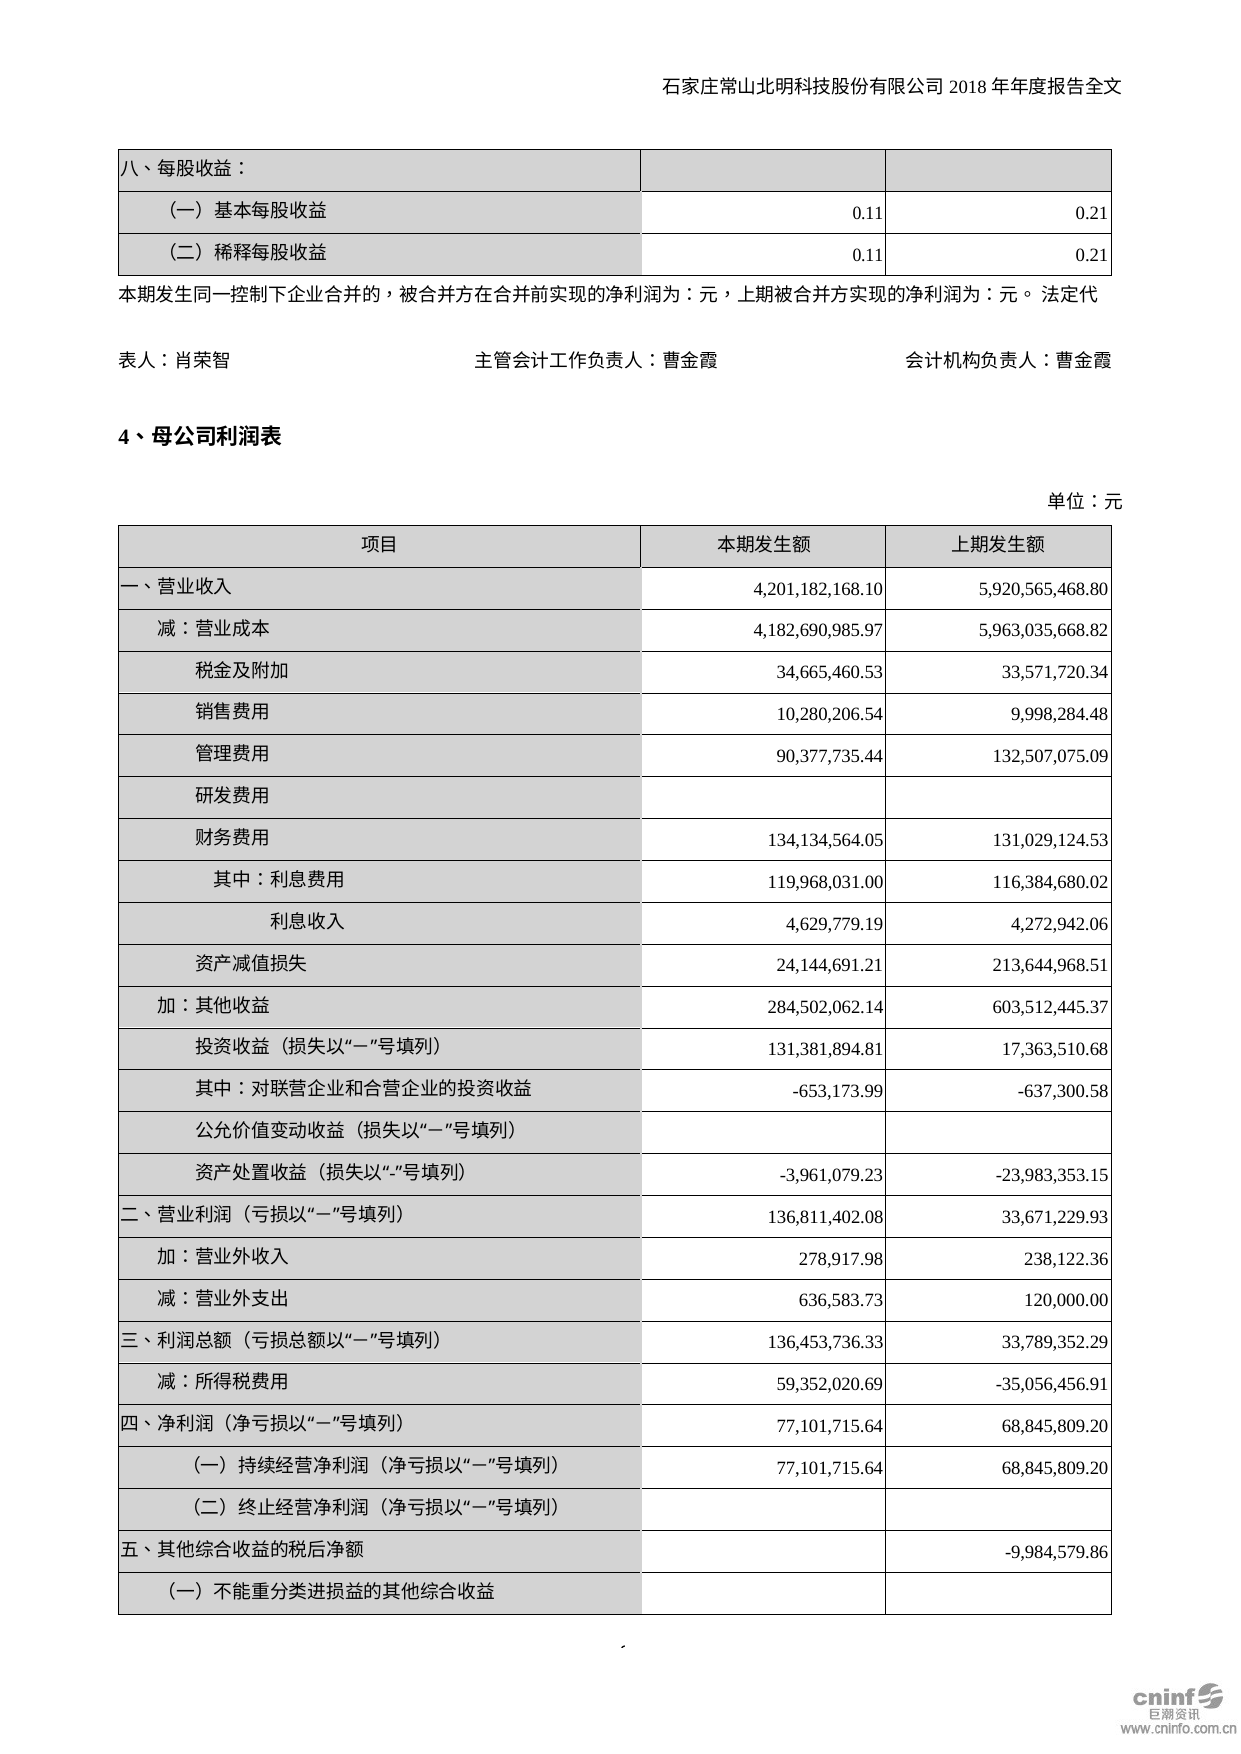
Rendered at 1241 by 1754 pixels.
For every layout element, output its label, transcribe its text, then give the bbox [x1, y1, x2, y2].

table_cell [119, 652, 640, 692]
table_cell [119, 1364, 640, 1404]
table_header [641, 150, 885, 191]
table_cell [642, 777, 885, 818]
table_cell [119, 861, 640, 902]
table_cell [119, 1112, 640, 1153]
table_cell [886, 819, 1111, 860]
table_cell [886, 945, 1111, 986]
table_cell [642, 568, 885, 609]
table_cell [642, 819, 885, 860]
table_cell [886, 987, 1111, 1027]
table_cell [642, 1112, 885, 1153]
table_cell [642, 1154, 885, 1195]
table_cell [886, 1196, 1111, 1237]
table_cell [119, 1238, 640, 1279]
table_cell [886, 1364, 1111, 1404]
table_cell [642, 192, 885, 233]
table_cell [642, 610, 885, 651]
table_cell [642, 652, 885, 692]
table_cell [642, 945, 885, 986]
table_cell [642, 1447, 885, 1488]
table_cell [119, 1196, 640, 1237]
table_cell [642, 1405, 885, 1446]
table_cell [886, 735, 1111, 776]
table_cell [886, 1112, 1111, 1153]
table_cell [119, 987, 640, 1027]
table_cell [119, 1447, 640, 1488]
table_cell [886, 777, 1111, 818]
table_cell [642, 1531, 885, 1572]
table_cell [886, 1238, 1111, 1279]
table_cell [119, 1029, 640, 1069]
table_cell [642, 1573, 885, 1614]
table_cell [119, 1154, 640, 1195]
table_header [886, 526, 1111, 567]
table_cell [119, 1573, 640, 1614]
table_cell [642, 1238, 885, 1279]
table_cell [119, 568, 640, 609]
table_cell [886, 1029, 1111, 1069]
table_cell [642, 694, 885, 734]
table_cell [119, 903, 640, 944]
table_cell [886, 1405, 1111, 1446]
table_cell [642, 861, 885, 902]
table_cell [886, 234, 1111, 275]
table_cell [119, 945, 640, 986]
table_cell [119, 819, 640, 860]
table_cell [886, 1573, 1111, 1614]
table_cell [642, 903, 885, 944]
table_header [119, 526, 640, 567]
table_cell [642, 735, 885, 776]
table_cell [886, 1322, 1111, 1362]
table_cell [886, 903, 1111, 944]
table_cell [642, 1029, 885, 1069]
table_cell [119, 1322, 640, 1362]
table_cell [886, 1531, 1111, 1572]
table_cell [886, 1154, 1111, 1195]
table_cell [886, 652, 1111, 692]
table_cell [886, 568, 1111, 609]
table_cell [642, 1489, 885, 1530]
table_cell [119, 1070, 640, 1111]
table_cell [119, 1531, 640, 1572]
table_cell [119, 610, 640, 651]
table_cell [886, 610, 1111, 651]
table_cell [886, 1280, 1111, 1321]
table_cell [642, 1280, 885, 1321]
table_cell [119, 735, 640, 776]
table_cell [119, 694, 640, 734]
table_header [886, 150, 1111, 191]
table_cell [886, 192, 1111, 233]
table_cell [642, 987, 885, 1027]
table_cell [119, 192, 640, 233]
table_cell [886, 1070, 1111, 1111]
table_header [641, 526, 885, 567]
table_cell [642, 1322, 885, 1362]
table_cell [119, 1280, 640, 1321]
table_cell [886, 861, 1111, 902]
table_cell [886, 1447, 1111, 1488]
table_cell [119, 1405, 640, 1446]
text 本期发生同一控制下企业合并的，被合并方在合并前实现的净利润为：元，上期被合并方实现的净利润为：元。 法定代表人：肖荣智 主管会计工作负责人：曹金霞 会计机构负责人：曹金霞 [118, 281, 1112, 373]
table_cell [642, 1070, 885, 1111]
picture [1115, 1680, 1240, 1737]
text 单位：元 [102, 488, 1122, 514]
subtitle 4、母公司利润表 [118, 421, 1147, 450]
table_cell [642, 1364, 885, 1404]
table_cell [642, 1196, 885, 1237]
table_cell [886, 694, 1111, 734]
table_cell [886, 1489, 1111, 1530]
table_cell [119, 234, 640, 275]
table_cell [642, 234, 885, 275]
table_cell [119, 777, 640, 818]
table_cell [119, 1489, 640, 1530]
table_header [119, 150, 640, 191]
